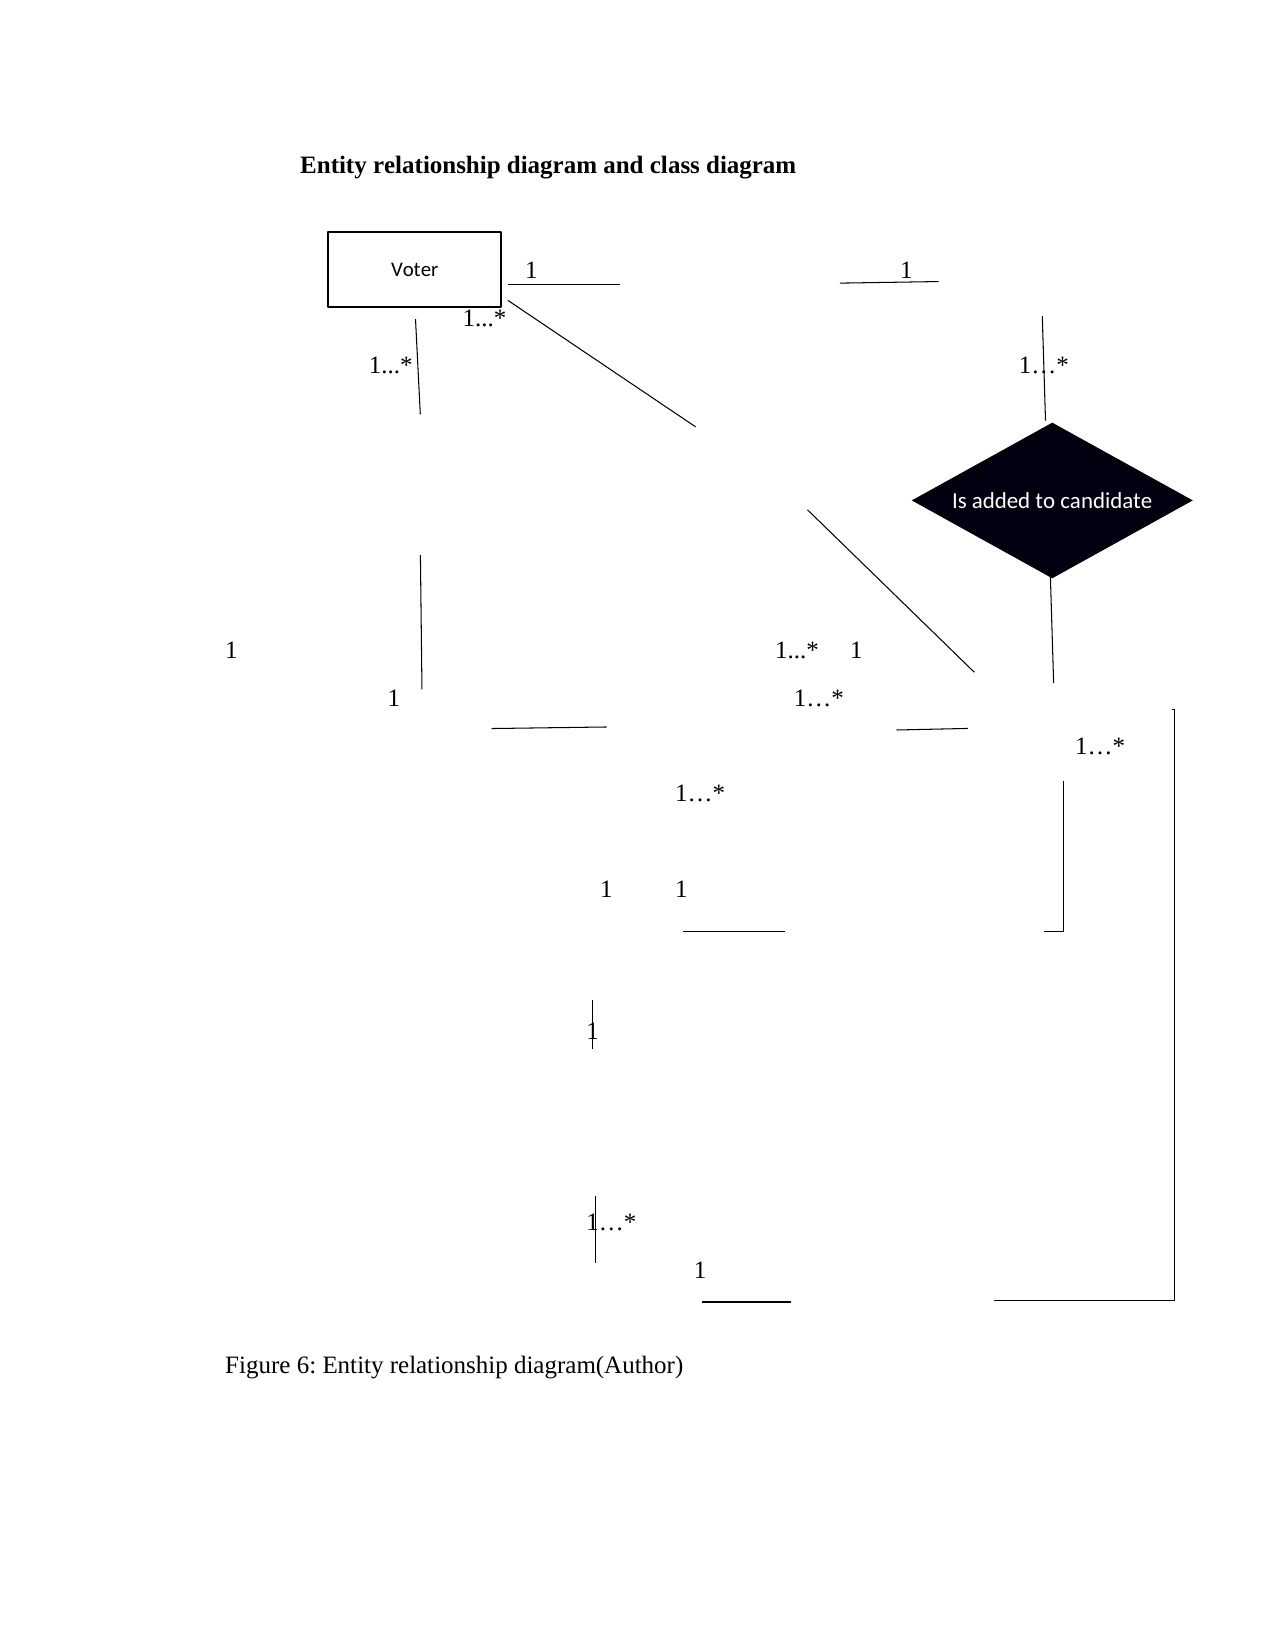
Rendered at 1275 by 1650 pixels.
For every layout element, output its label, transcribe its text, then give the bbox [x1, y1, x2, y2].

text 1…* [225, 731, 1125, 759]
text 1 1 [225, 255, 1125, 284]
text 1 1…* [225, 683, 1125, 712]
subtitle Entity relationship diagram and class diagram [225, 150, 1125, 179]
text 1...* [225, 303, 1125, 332]
text 1...* 1…* [225, 351, 1125, 379]
text Figure 6: Entity relationship diagram(Author) [225, 1350, 1125, 1379]
text 1 [225, 1016, 1125, 1045]
text 1 1 [225, 874, 1125, 903]
text 1…* [225, 778, 1125, 807]
text 1…* [225, 1207, 1125, 1236]
text 1 [225, 1255, 1125, 1284]
text 1 1...* 1 [225, 635, 1125, 664]
